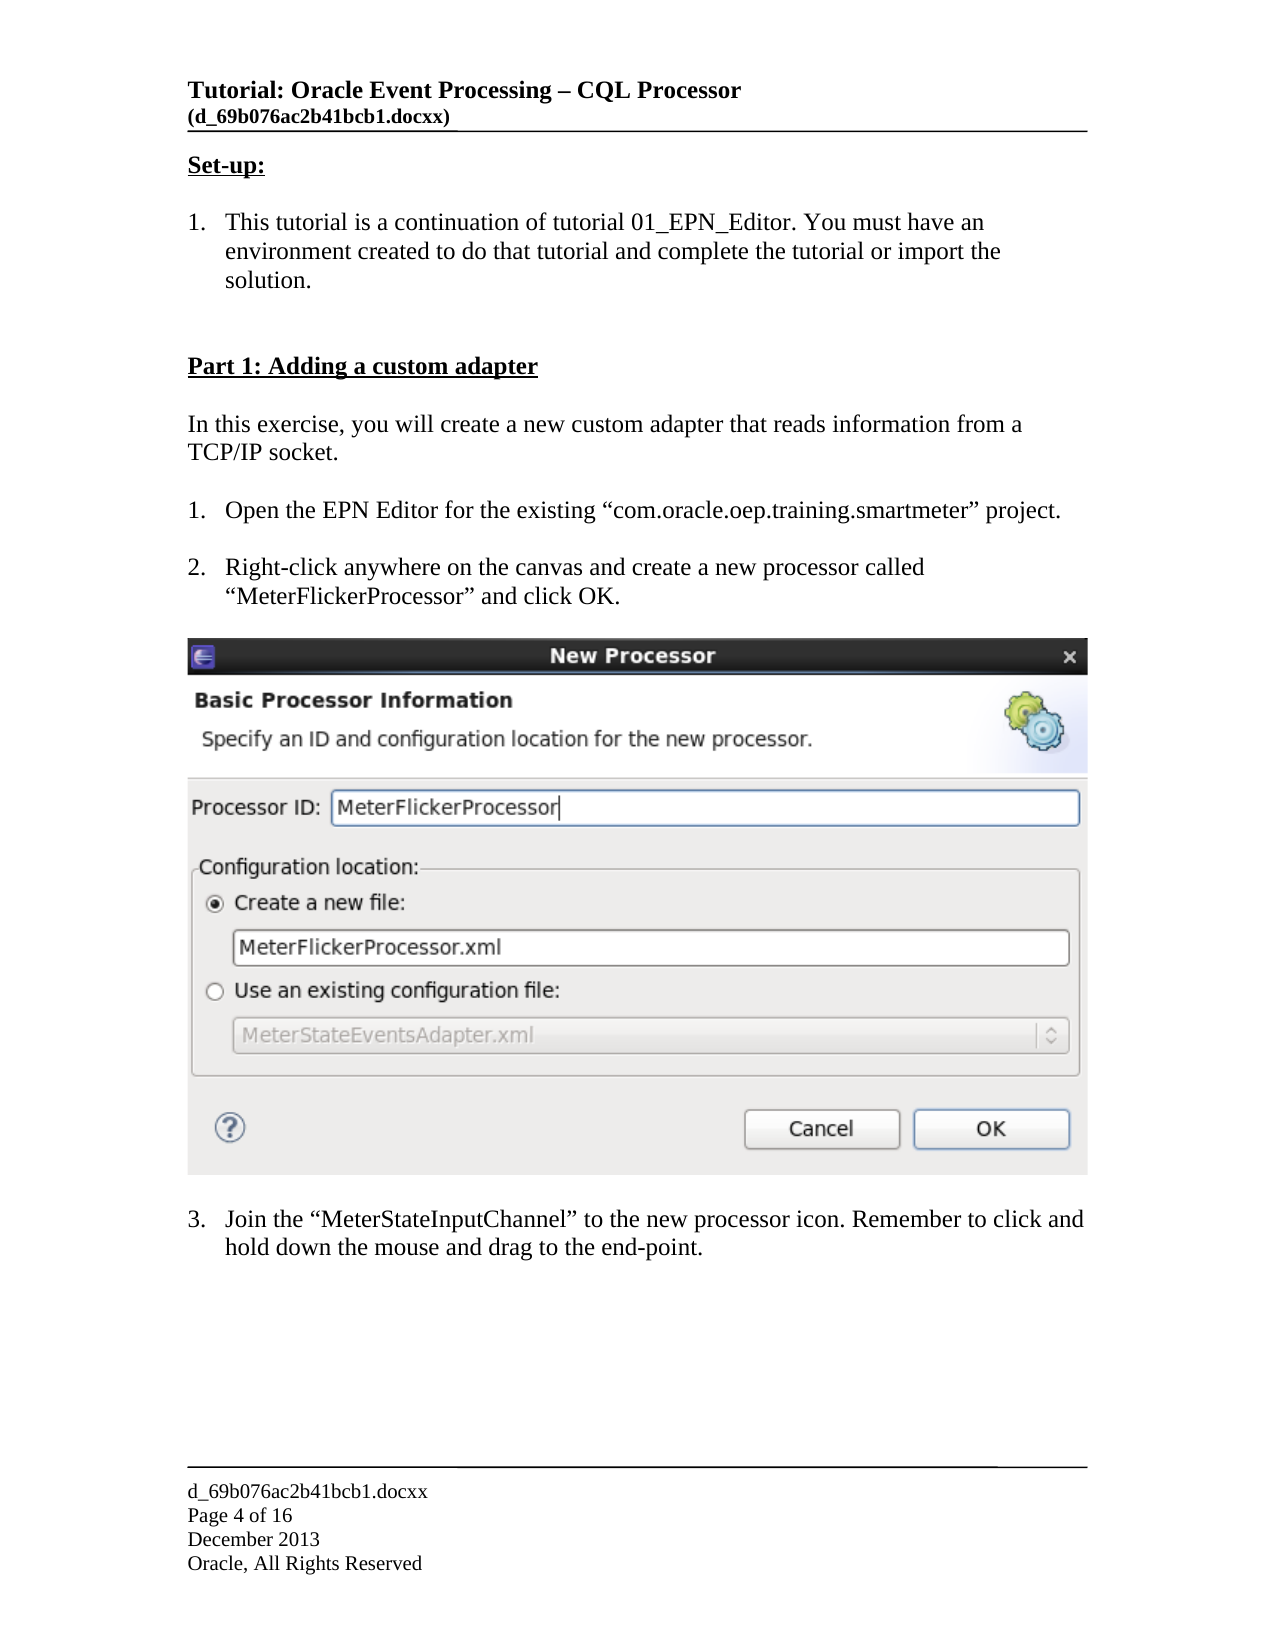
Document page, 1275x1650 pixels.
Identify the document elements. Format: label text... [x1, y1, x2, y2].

text In this exercise, you will create a new custom adapter that reads information from a TCP/IP socket. [187, 409, 1087, 466]
list Join the “MeterStateInputChannel” to the new processor icon. Remember to click and hold down the mouse and drag to the end-point. [187, 1204, 1087, 1261]
list This tutorial is a continuation of tutorial 01_EPN_Editor. You must have an environment created to do that tutorial and complete the tutorial or import the solution. [187, 207, 1087, 294]
subtitle Set-up: [187, 150, 1087, 179]
list Right-click anywhere on the canvas and create a new processor called “MeterFlickerProcessor” and click OK. [187, 552, 1087, 610]
picture [187, 638, 1088, 1175]
list Open the EPN Editor for the existing “com.oracle.oep.training.smartmeter” project. [187, 495, 1087, 524]
subtitle Part 1: Adding a custom adapter [187, 351, 1087, 380]
